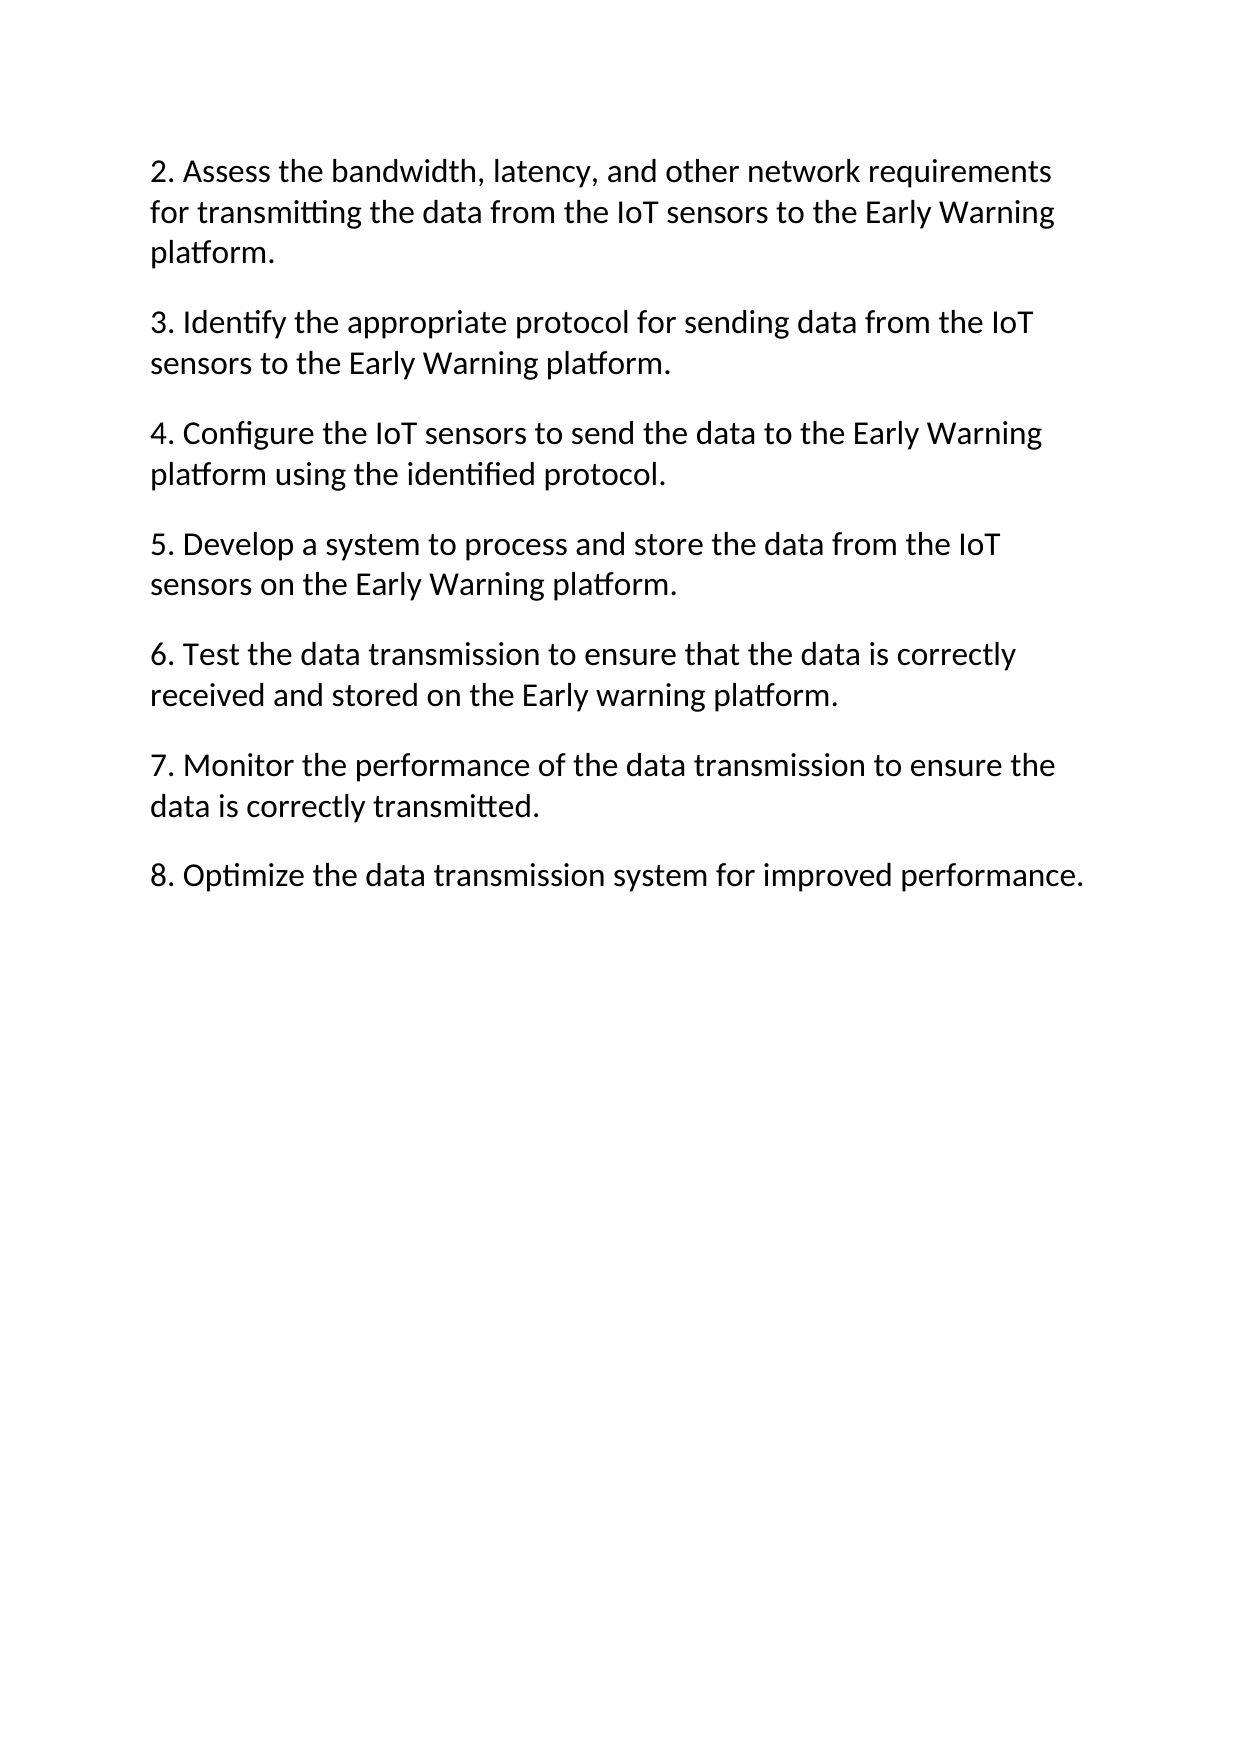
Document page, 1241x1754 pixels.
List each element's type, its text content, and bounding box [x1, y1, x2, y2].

text 2. Assess the bandwidth, latency, and other network requirements for transmitting the data from the IoT sensors to the Early Warning platform. [150, 150, 1090, 272]
text 6. Test the data transmission to ensure that the data is correctly received and stored on the Early warning platform. [150, 633, 1090, 715]
text 7. Monitor the performance of the data transmission to ensure the data is correctly transmitted. [150, 744, 1090, 825]
text 5. Develop a system to process and store the data from the IoT sensors on the Early Warning platform. [150, 523, 1090, 604]
text 8. Optimize the data transmission system for improved performance. [150, 854, 1090, 895]
text 3. Identify the appropriate protocol for sending data from the IoT sensors to the Early Warning platform. [150, 301, 1090, 383]
text 4. Configure the IoT sensors to send the data to the Early Warning platform using the identified protocol. [150, 412, 1090, 493]
